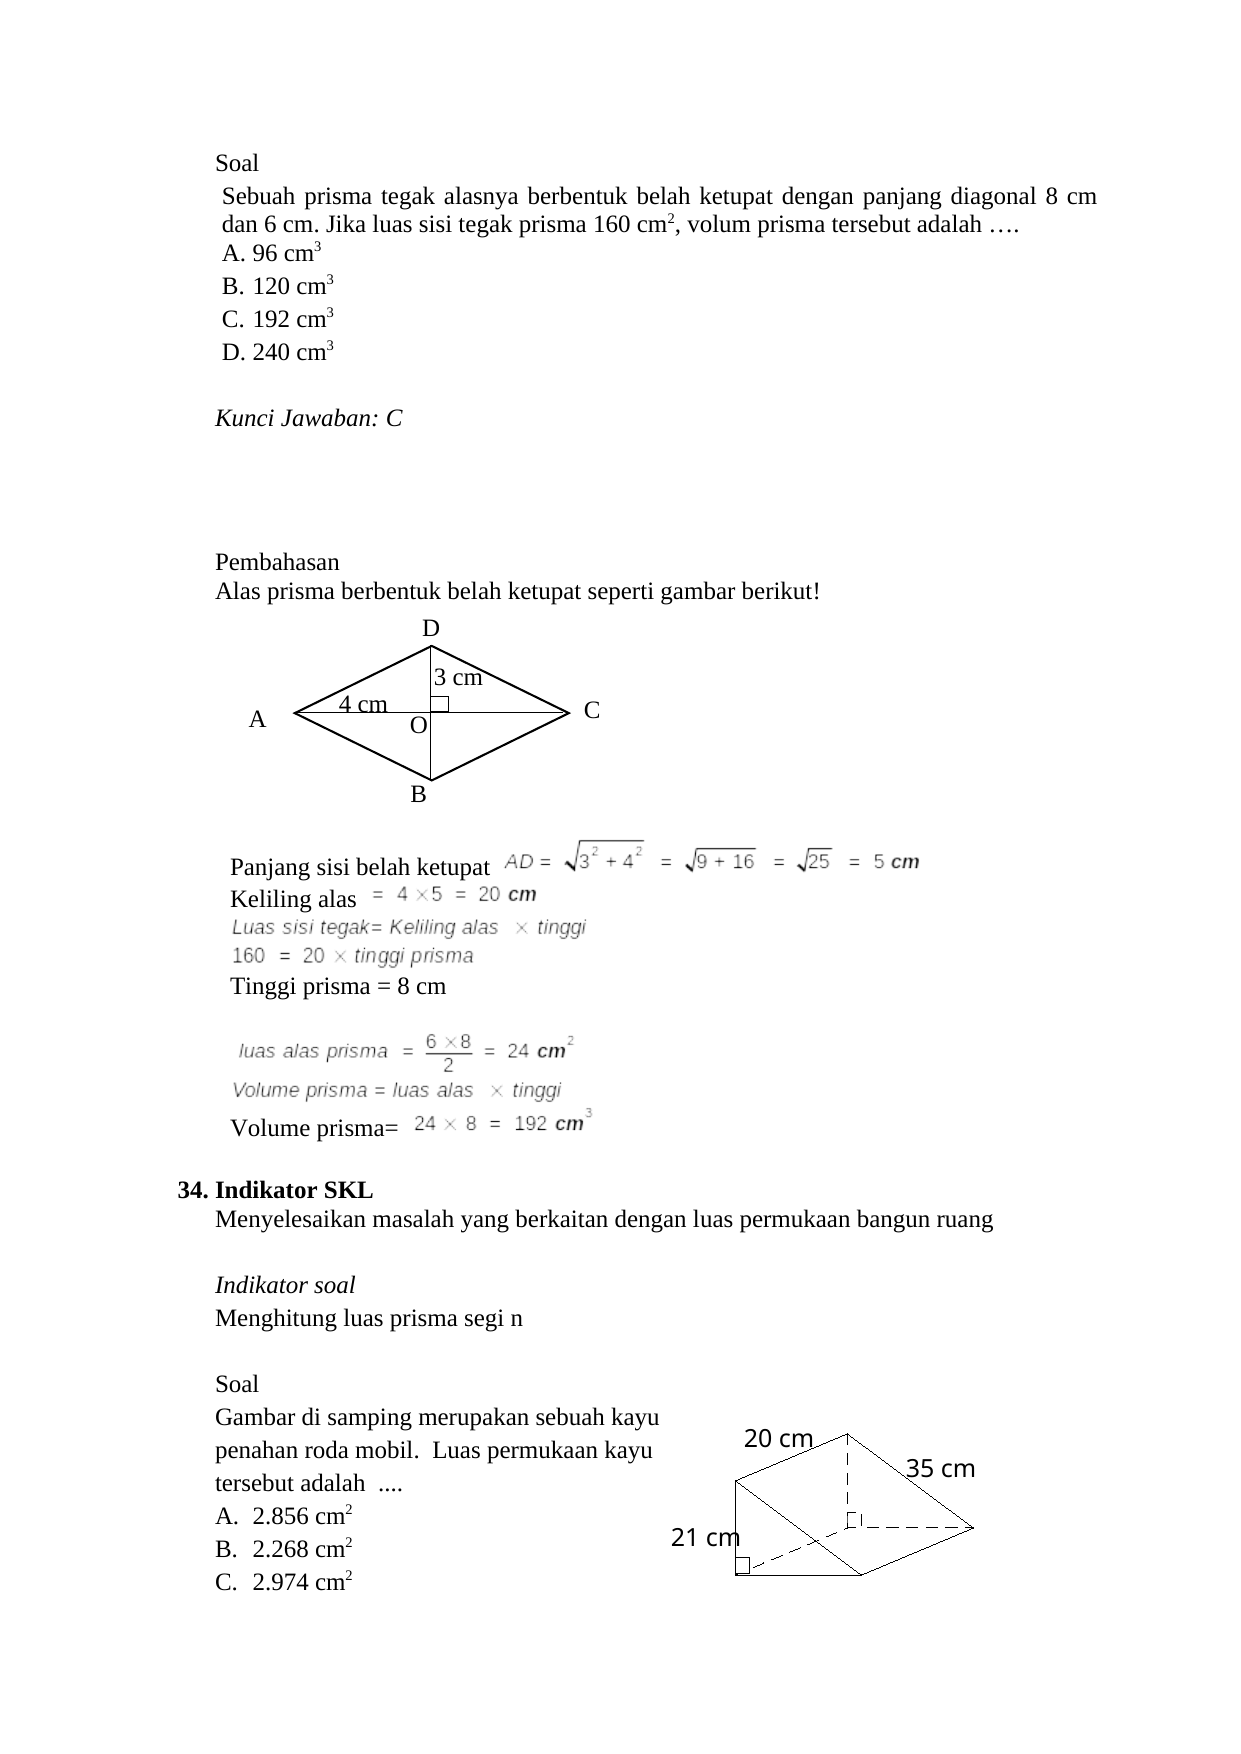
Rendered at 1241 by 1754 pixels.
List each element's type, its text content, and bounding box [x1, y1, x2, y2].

text Volume prisma= [230, 1105, 1093, 1142]
list 2.974 cm2 [215, 1567, 664, 1596]
list Indikator SKL [177, 1175, 1093, 1204]
text Alas prisma berbentuk belah ketupat seperti gambar berikut! [177, 576, 1093, 604]
list 192 cm3 [222, 304, 1093, 333]
list Indikator soal [215, 1270, 1093, 1298]
list Sebuah prisma tegak alasnya berbentuk belah ketupat dengan panjang diagonal 8 cm dan 6 cm. Jika luas sisi tegak prisma 160 cm2, volum prisma tersebut adalah …. [222, 181, 1098, 238]
text Keliling alas [230, 880, 1093, 913]
list 120 cm3 [222, 271, 1093, 300]
text Panjang sisi belah ketupat [230, 834, 1093, 880]
list Soal [215, 148, 1093, 176]
list Soal [215, 1369, 1093, 1398]
list 240 cm3 [222, 337, 1093, 366]
list 2.268 cm2 [215, 1534, 664, 1563]
list Kunci Jawaban: C [215, 403, 1093, 432]
list Menyelesaikan masalah yang berkaitan dengan luas permukaan bangun ruang [215, 1204, 1093, 1232]
text Pembahasan [177, 547, 1093, 576]
list 2.856 cm2 [215, 1501, 664, 1530]
list Gambar di samping merupakan sebuah kayu penahan roda mobil. Luas permukaan kayu tersebut adalah .... [215, 1402, 664, 1497]
list Menghitung luas prisma segi n [215, 1303, 1093, 1332]
text Tinggi prisma = 8 cm [230, 971, 1093, 999]
list 96 cm3 [222, 238, 1093, 267]
